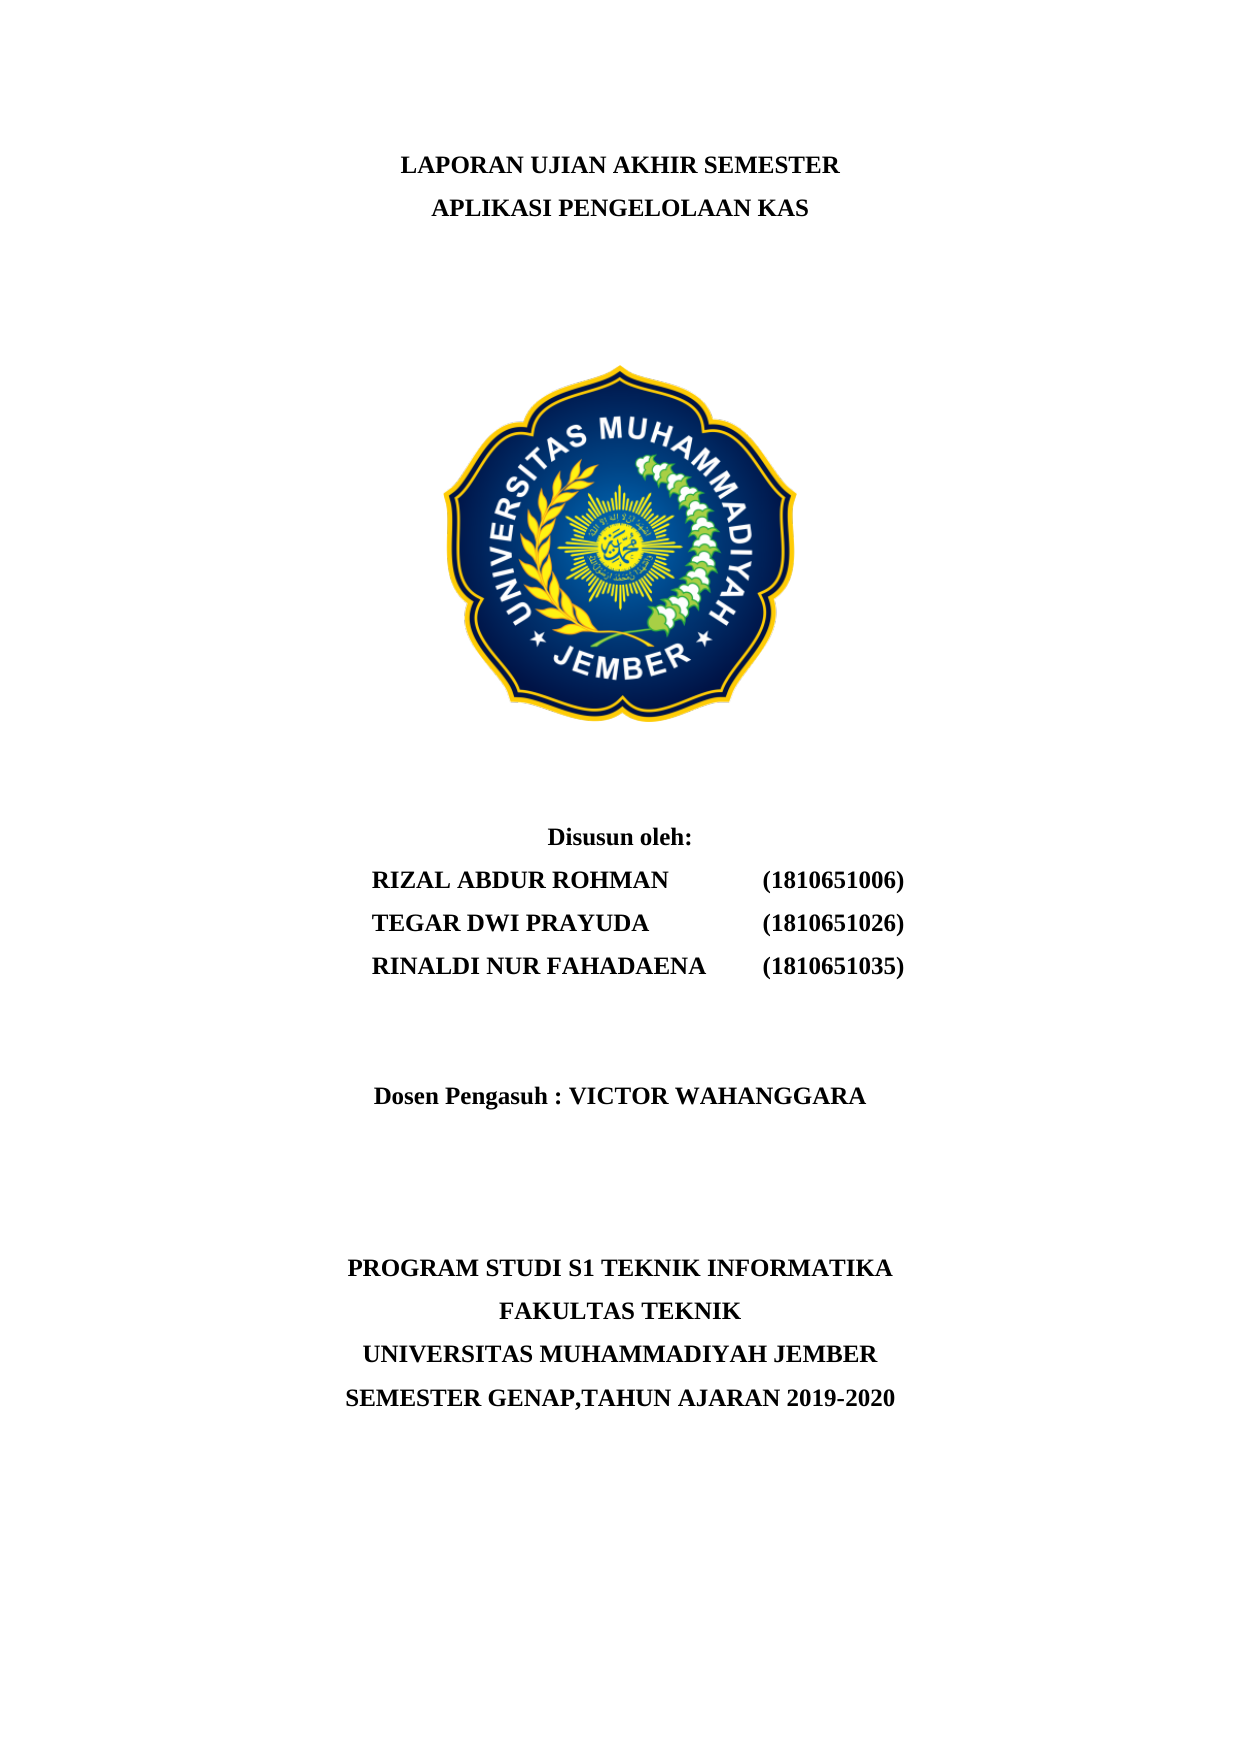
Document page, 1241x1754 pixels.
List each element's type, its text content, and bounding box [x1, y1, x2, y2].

text RIZAL ABDUR ROHMAN (1810651006) [150, 865, 1090, 894]
text PROGRAM STUDI S1 TEKNIK INFORMATIKA [150, 1253, 1090, 1282]
text LAPORAN UJIAN AKHIR SEMESTER [150, 150, 1090, 179]
text SEMESTER GENAP,TAHUN AJARAN 2019-2020 [150, 1383, 1090, 1411]
text Dosen Pengasuh : VICTOR WAHANGGARA [150, 1081, 1090, 1109]
text APLIKASI PENGELOLAAN KAS [150, 193, 1090, 222]
text UNIVERSITAS MUHAMMADIYAH JEMBER [150, 1339, 1090, 1368]
picture [443, 365, 797, 722]
text Disusun oleh: [150, 822, 1090, 851]
text RINALDI NUR FAHADAENA (1810651035) [150, 951, 1090, 980]
text TEGAR DWI PRAYUDA (1810651026) [150, 908, 1090, 937]
text FAKULTAS TEKNIK [150, 1296, 1090, 1325]
